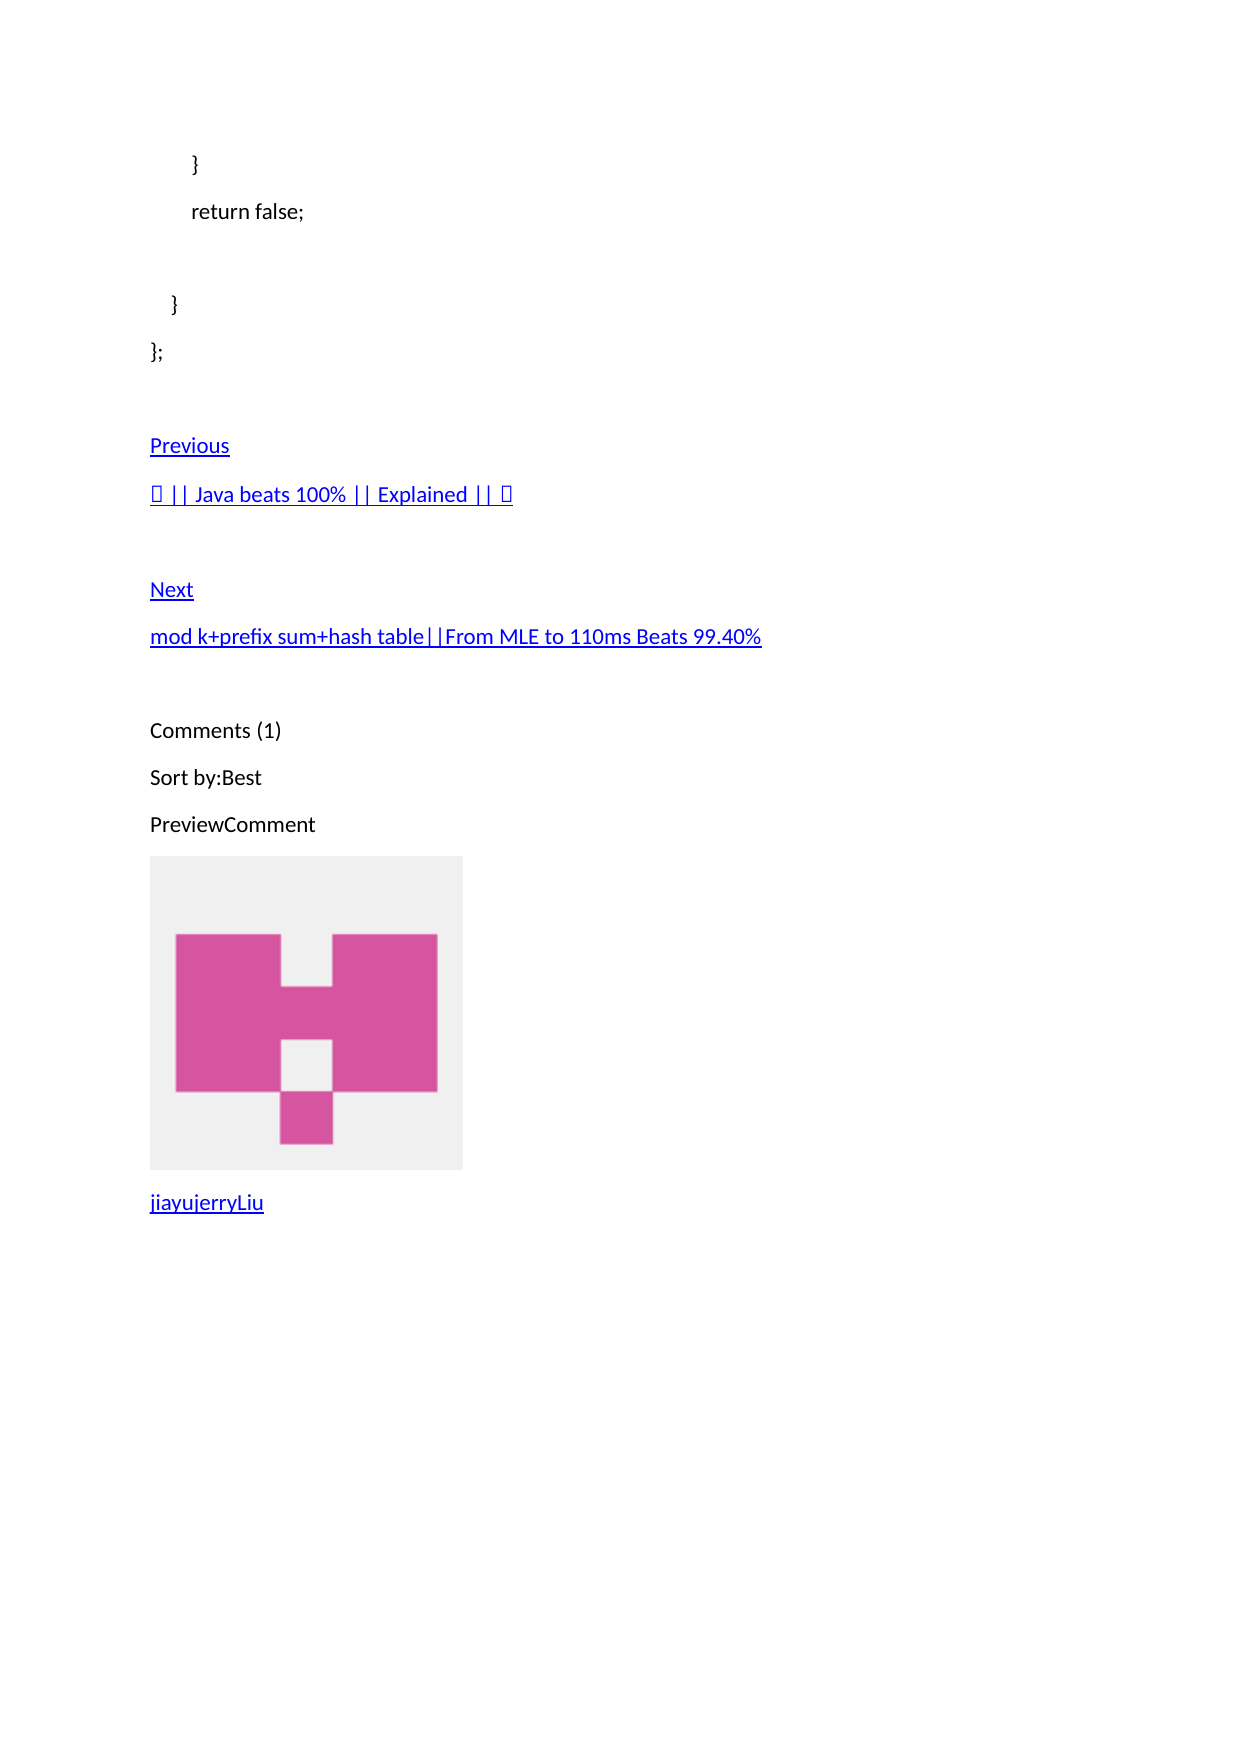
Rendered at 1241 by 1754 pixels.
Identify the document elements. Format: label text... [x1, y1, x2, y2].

text mod k+prefix sum+hash table||From MLE to 110ms Beats 99.40% [150, 622, 1090, 650]
text } [150, 150, 1090, 178]
text }; [150, 337, 1090, 366]
text return false; [150, 197, 1090, 225]
text } [150, 291, 1090, 319]
text Sort by:Best [150, 763, 1090, 791]
text Previous [150, 431, 1090, 459]
text PreviewComment [150, 810, 1090, 838]
text Comments (1) [150, 716, 1090, 744]
text jiayujerryLiu [150, 1188, 1090, 1216]
text Next [150, 575, 1090, 603]
text 🔥 || Java beats 100% || Explained || 🔥 [150, 478, 1090, 509]
picture [150, 856, 463, 1170]
